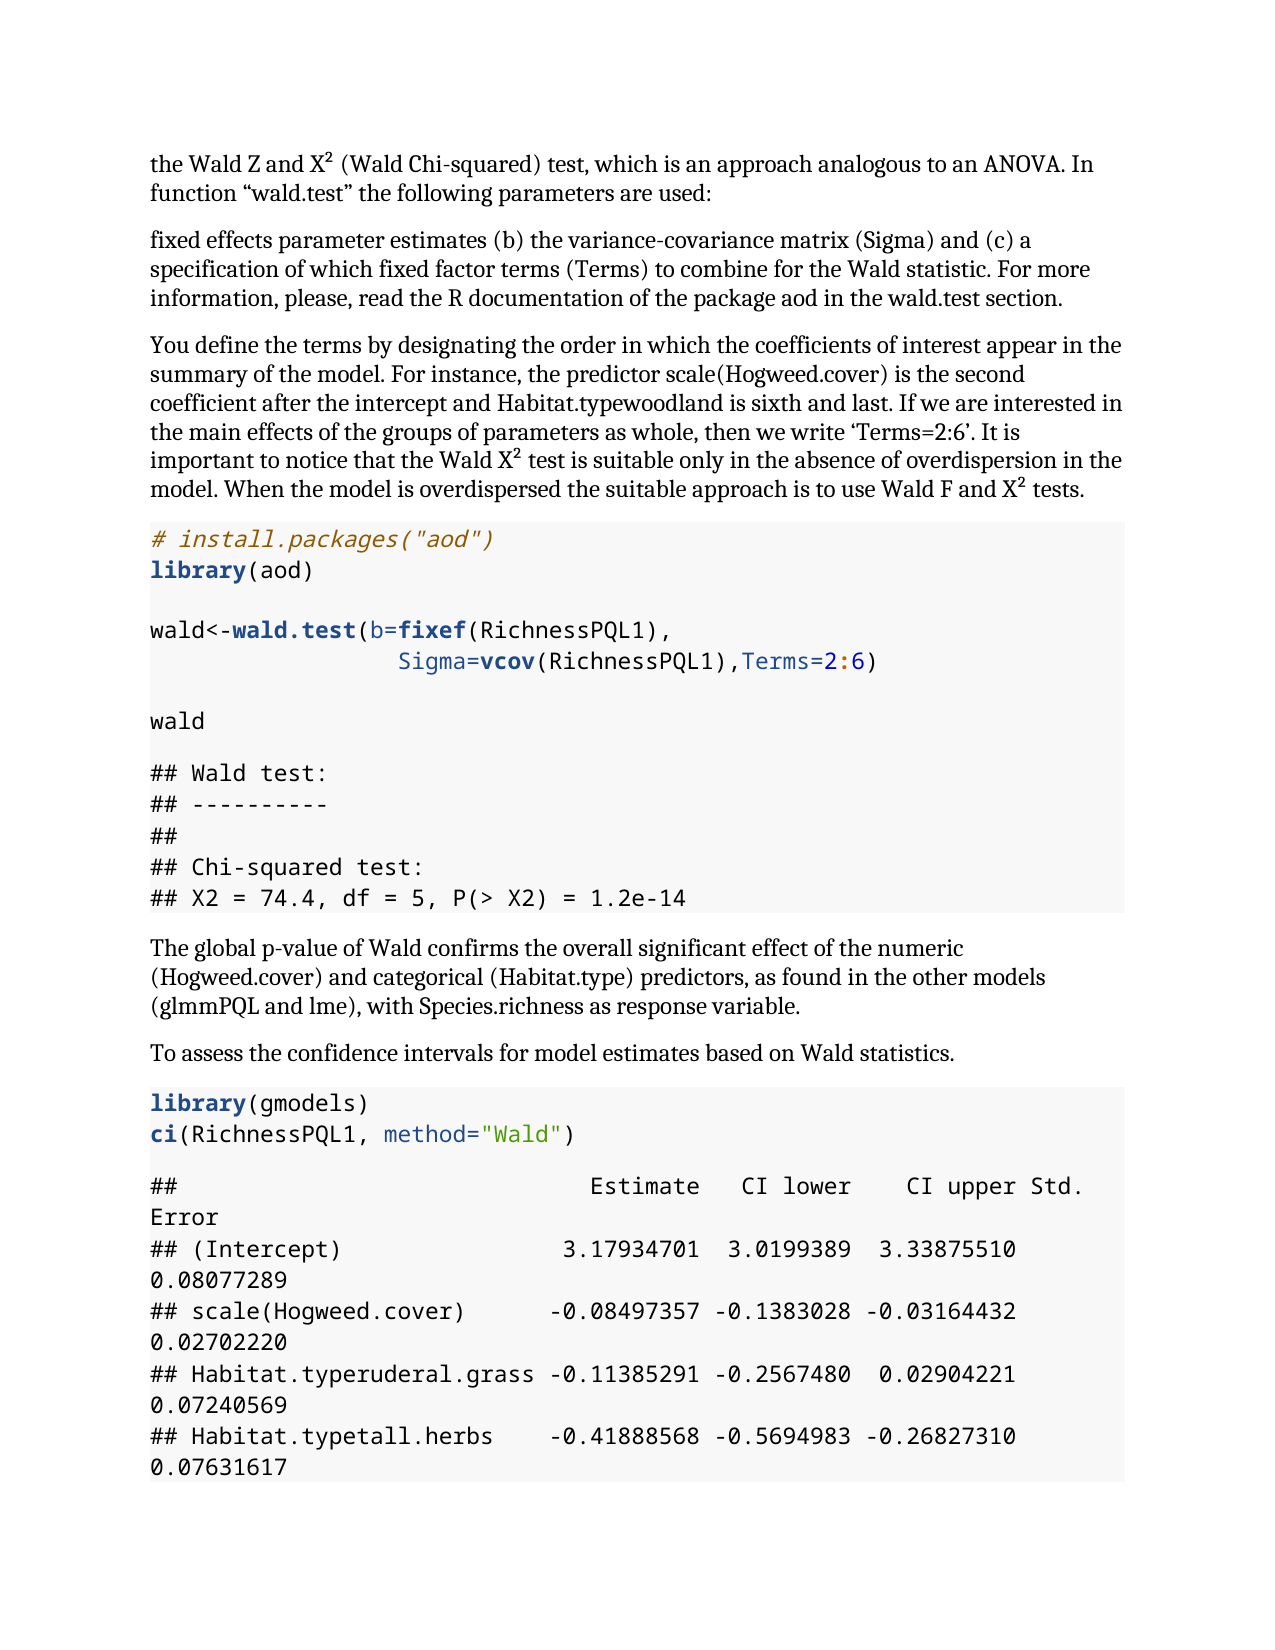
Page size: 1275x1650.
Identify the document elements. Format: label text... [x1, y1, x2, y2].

text fixed effects parameter estimates (b) the variance-covariance matrix (Sigma) and (c) a specification of which fixed factor terms (Terms) to combine for the Wald statistic. For more information, please, read the R documentation of the package aod in the wald.test section. [150, 226, 1125, 312]
text library(gmodels) ci(RichnessPQL1, method="Wald") [370, 1087, 1125, 1149]
text # install.packages("aod") library(aod) wald<-wald.test(b=fixef(RichnessPQL1), Sigma=vcov(RichnessPQL1),Terms=2:6) wald [150, 522, 1125, 736]
text The global p-value of Wald confirms the overall significant effect of the numeric (Hogweed.cover) and categorical (Habitat.type) predictors, as found in the other models (glmmPQL and lme), with Species.richness as response variable. [150, 934, 1125, 1020]
text You define the terms by designating the order in which the coefficients of interest appear in the summary of the model. For instance, the predictor scale(Hogweed.cover) is the second coefficient after the intercept and Habitat.typewoodland is sixth and last. If we are interested in the main effects of the groups of parameters as whole, then we write ‘Terms=2:6’. It is important to notice that the Wald X² test is suitable only in the absence of overdispersion in the model. When the model is overdispersed the suitable approach is to use Wald F and X² tests. [150, 331, 1125, 504]
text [150, 1170, 1125, 1482]
text To assess the confidence intervals for model estimates based on Wald statistics. [150, 1039, 1125, 1068]
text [150, 150, 1125, 207]
text ## Wald test: ## ---------- ## ## Chi-squared test: ## X2 = 74.4, df = 5, P(> X2) = 1.2e-14 [150, 757, 1125, 913]
